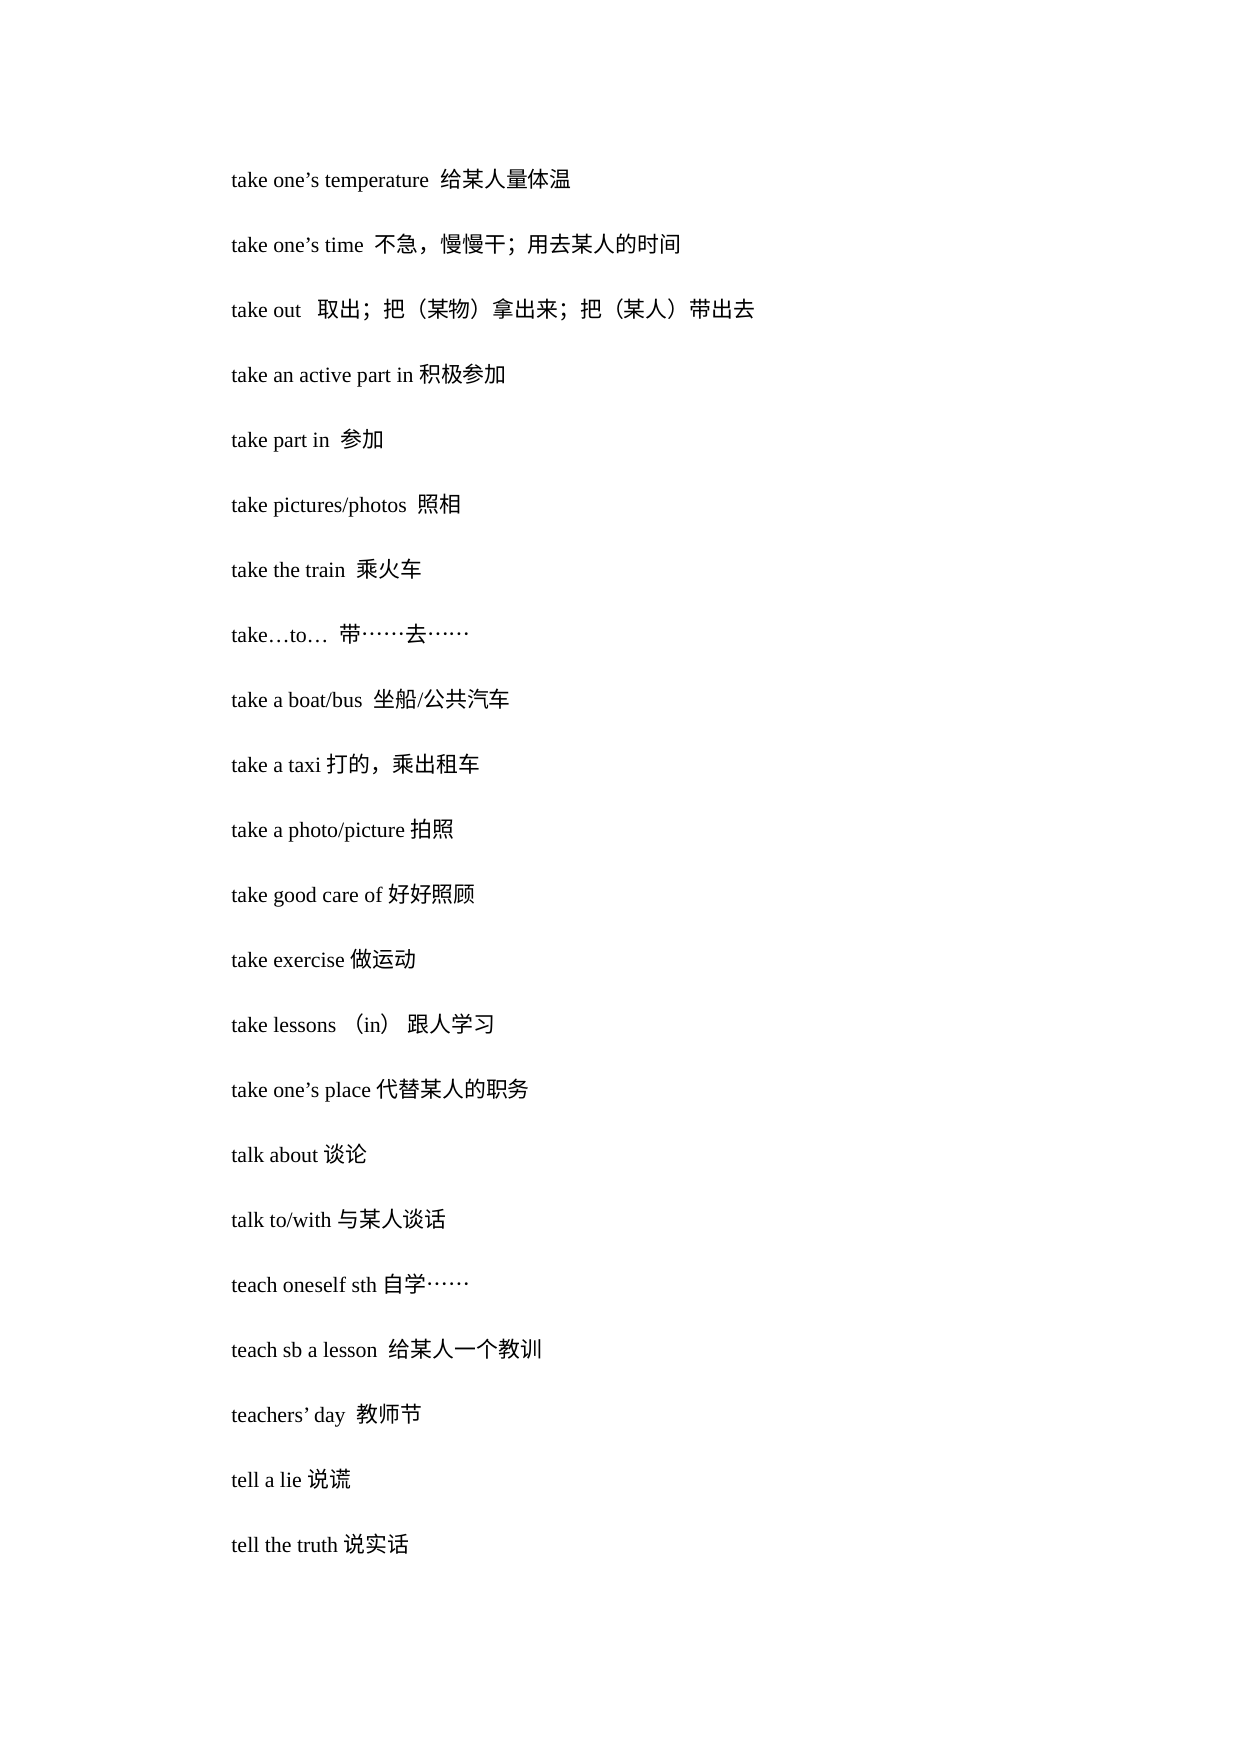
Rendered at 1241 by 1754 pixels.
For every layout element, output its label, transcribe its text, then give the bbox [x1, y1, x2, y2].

text take a taxi 打的，乘出租车 [187, 747, 1053, 779]
text take an active part in 积极参加 [187, 357, 1053, 389]
text talk about 谈论 [187, 1137, 1053, 1169]
text teach sb a lesson 给某人一个教训 [187, 1332, 1053, 1364]
text take out 取出；把（某物）拿出来；把（某人）带出去 [187, 292, 1053, 324]
text take…to… 带……去…… [187, 617, 1053, 649]
text take good care of 好好照顾 [187, 877, 1053, 909]
text take a photo/picture 拍照 [187, 812, 1053, 844]
text teachers’ day 教师节 [187, 1397, 1053, 1429]
text tell the truth 说实话 [187, 1527, 1053, 1559]
text take part in 参加 [187, 422, 1053, 454]
text take pictures/photos 照相 [187, 487, 1053, 519]
text take exercise 做运动 [187, 942, 1053, 974]
text tell a lie 说谎 [187, 1462, 1053, 1494]
text take one’s temperature 给某人量体温 [187, 162, 1053, 194]
text teach oneself sth 自学…… [187, 1267, 1053, 1299]
text take one’s place 代替某人的职务 [187, 1072, 1053, 1104]
text take the train 乘火车 [187, 552, 1053, 584]
text talk to/with 与某人谈话 [187, 1202, 1053, 1234]
text take a boat/bus 坐船/公共汽车 [187, 682, 1053, 714]
text take one’s time 不急，慢慢干；用去某人的时间 [187, 227, 1053, 259]
text take lessons （in） 跟人学习 [187, 1007, 1053, 1039]
